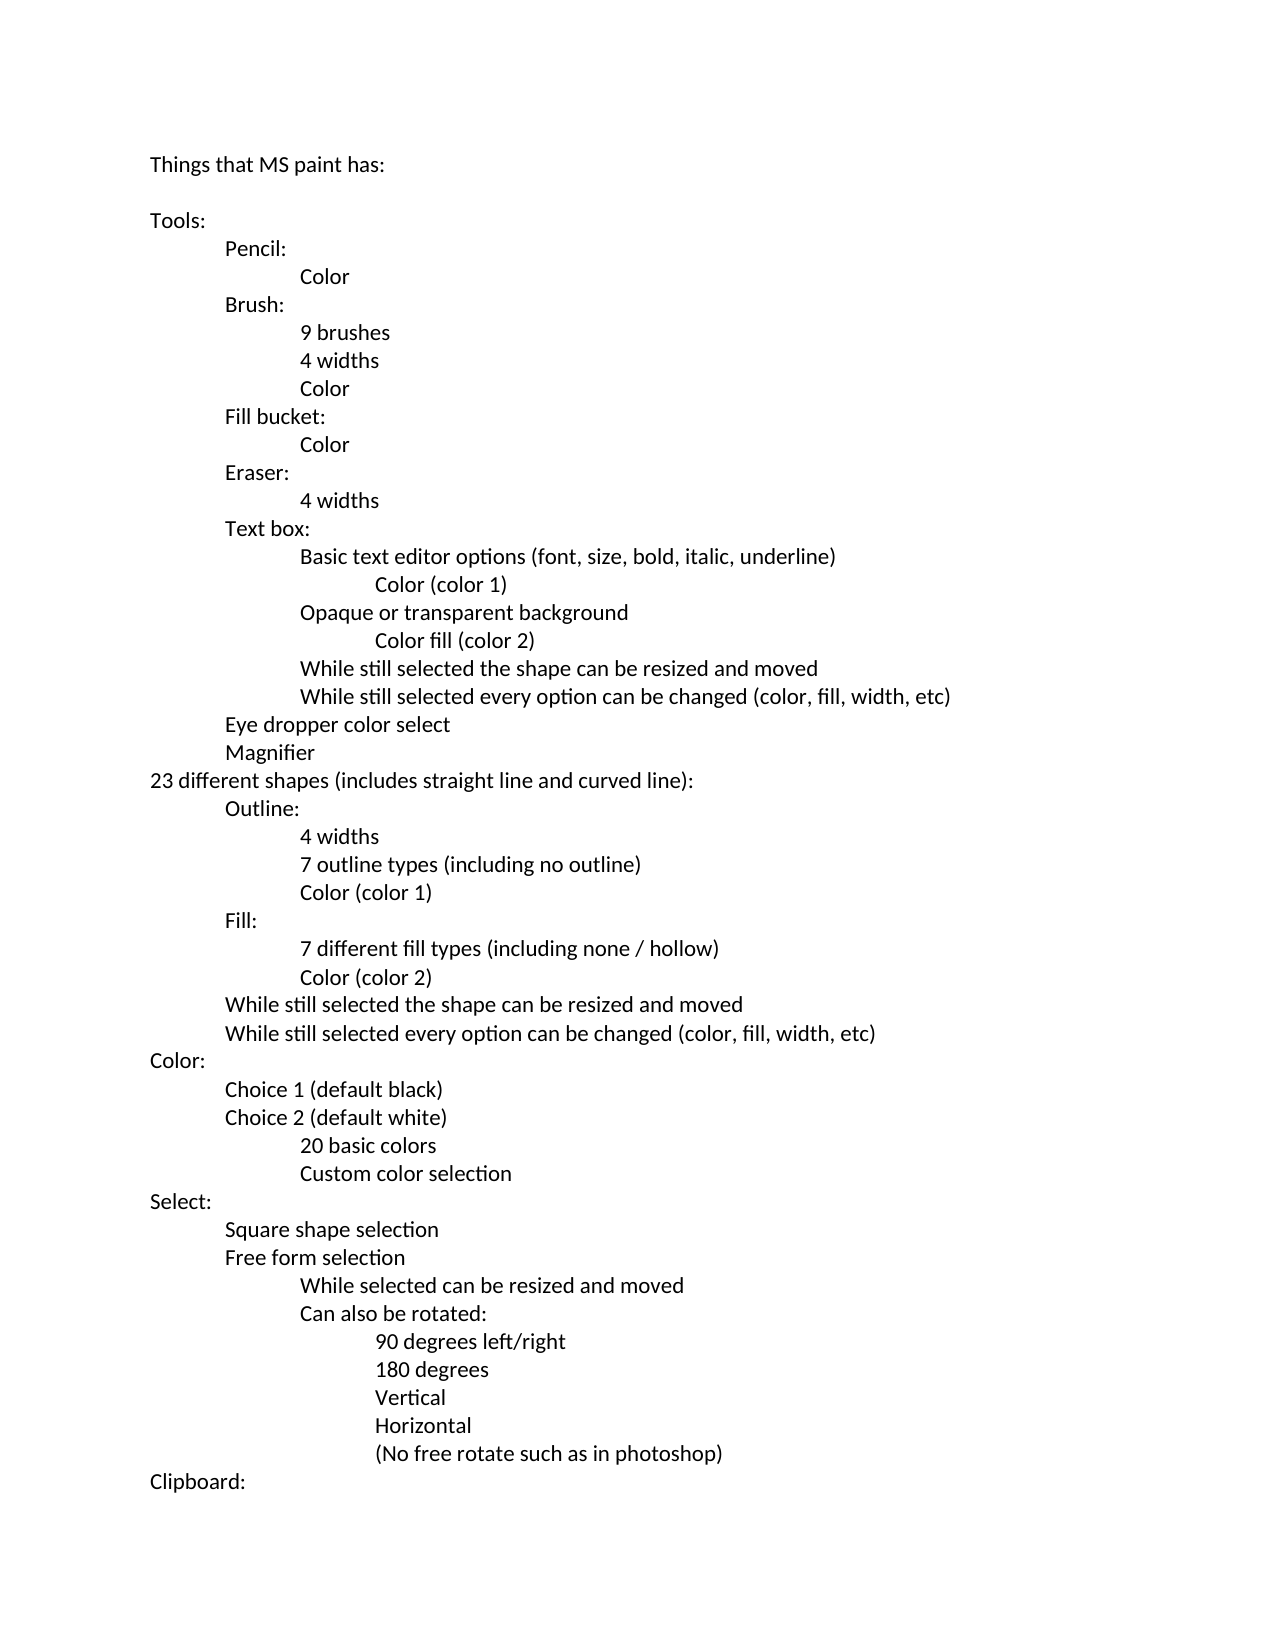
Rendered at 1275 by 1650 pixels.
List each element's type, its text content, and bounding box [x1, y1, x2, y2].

text While still selected the shape can be resized and moved [150, 991, 1125, 1019]
text Pencil: [150, 234, 1125, 262]
text Magnifier [150, 738, 1125, 766]
text Clipboard: [150, 1467, 1125, 1495]
text Color fill (color 2) [150, 626, 1125, 654]
text While selected can be resized and moved [150, 1271, 1125, 1299]
text Eraser: [150, 458, 1125, 486]
text Color [150, 262, 1125, 290]
text 90 degrees left/right [150, 1327, 1125, 1355]
text Fill bucket: [150, 402, 1125, 430]
text 23 different shapes (includes straight line and curved line): [150, 766, 1125, 794]
text Outline: [150, 794, 1125, 822]
text Select: [150, 1187, 1125, 1215]
text Eye dropper color select [150, 710, 1125, 738]
text Color [150, 374, 1125, 402]
text Things that MS paint has: [150, 150, 1125, 178]
text Basic text editor options (font, size, bold, italic, underline) [150, 542, 1125, 570]
text While still selected every option can be changed (color, fill, width, etc) [225, 682, 1125, 710]
text Can also be rotated: [225, 1299, 1125, 1327]
text 7 outline types (including no outline) [225, 851, 1125, 878]
text 4 widths [150, 486, 1125, 514]
text Brush: [150, 290, 1125, 318]
text Choice 1 (default black) [150, 1075, 1125, 1103]
text 180 degrees [300, 1355, 1125, 1383]
text Fill: [150, 907, 1125, 934]
text 7 different fill types (including none / hollow) [150, 934, 1125, 963]
text Free form selection [150, 1243, 1125, 1271]
text 4 widths [150, 346, 1125, 374]
text Horizontal [300, 1411, 1125, 1439]
text Color: [150, 1047, 1125, 1075]
text (No free rotate such as in photoshop) [300, 1439, 1125, 1467]
text Custom color selection [150, 1159, 1125, 1187]
text Opaque or transparent background [150, 598, 1125, 626]
text Color (color 1) [150, 570, 1125, 598]
text While still selected the shape can be resized and moved [150, 654, 1125, 682]
text Vertical [300, 1383, 1125, 1411]
text Choice 2 (default white) [150, 1103, 1125, 1131]
text 9 brushes [150, 318, 1125, 346]
text Tools: [150, 206, 1125, 234]
text Color (color 2) [150, 963, 1125, 991]
text Text box: [150, 514, 1125, 542]
text While still selected every option can be changed (color, fill, width, etc) [150, 1019, 1125, 1047]
text 4 widths [150, 822, 1125, 851]
text 20 basic colors [150, 1131, 1125, 1159]
text Square shape selection [150, 1215, 1125, 1243]
text Color [150, 430, 1125, 458]
text Color (color 1) [150, 878, 1125, 907]
